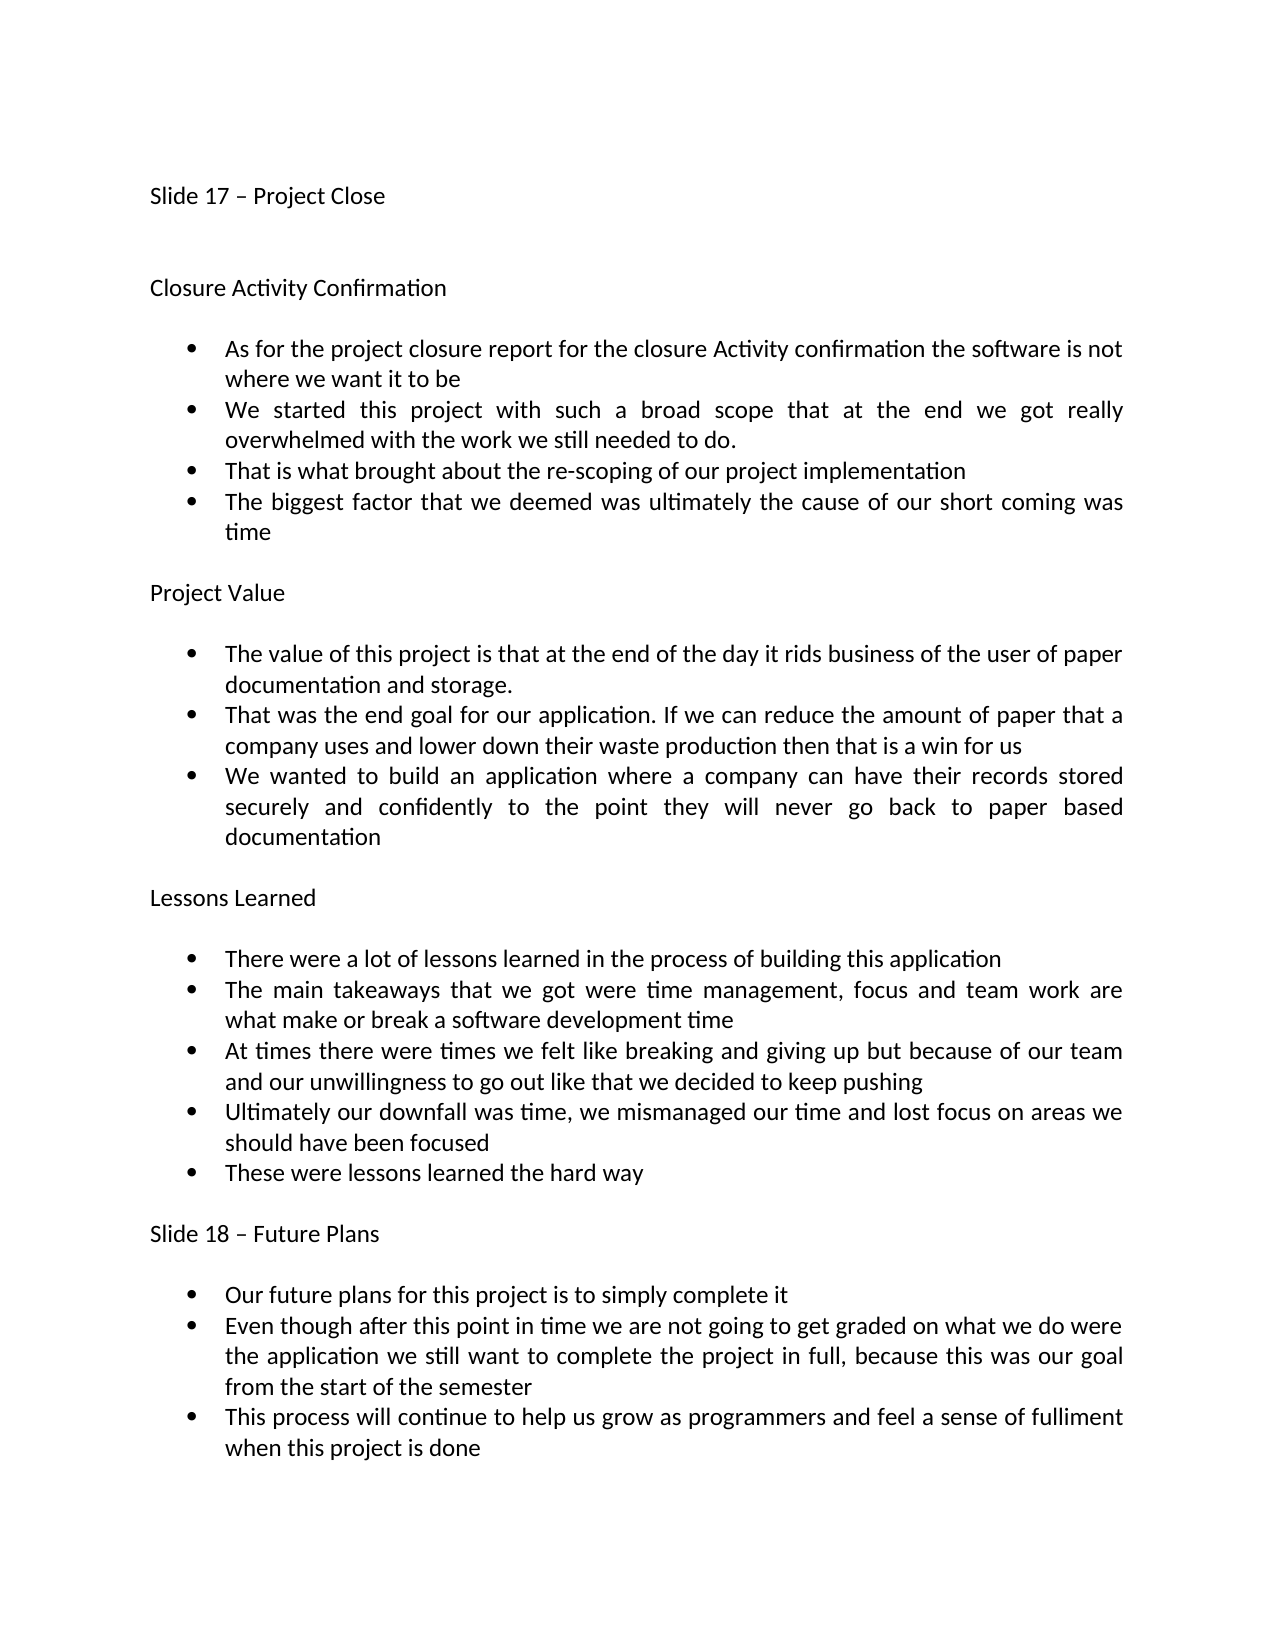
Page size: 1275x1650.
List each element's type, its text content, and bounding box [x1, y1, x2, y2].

text Lessons Learned [150, 882, 1125, 913]
list That is what brought about the re-scoping of our project implementation [187, 455, 1125, 486]
list At times there were times we felt like breaking and giving up but because of our team and our unwillingness to go out like that we decided to keep pushing [187, 1035, 1125, 1096]
text Closure Activity Confirmation [150, 272, 1125, 303]
list We started this project with such a broad scope that at the end we got really overwhelmed with the work we still needed to do. [187, 394, 1125, 455]
list Our future plans for this project is to simply complete it [187, 1279, 1125, 1310]
list Ultimately our downfall was time, we mismanaged our time and lost focus on areas we should have been focused [187, 1096, 1125, 1157]
list The value of this project is that at the end of the day it rids business of the user of paper documentation and storage. [187, 638, 1125, 699]
list The main takeaways that we got were time management, focus and team work are what make or break a software development time [187, 974, 1125, 1035]
list The biggest factor that we deemed was ultimately the cause of our short coming was time [187, 486, 1125, 547]
text Slide 18 – Future Plans [150, 1218, 1125, 1249]
list This process will continue to help us grow as programmers and feel a sense of fulliment when this project is done [187, 1401, 1125, 1462]
list These were lessons learned the hard way [187, 1157, 1125, 1188]
list Even though after this point in time we are not going to get graded on what we do were the application we still want to complete the project in full, because this was our goal from the start of the semester [187, 1310, 1125, 1401]
list As for the project closure report for the closure Activity confirmation the software is not where we want it to be [187, 333, 1125, 394]
text Project Value [150, 577, 1125, 608]
list That was the end goal for our application. If we can reduce the amount of paper that a company uses and lower down their waste production then that is a win for us [187, 699, 1125, 760]
list We wanted to build an application where a company can have their records stored securely and confidently to the point they will never go back to paper based documentation [187, 760, 1125, 852]
list There were a lot of lessons learned in the process of building this application [187, 943, 1125, 974]
text Slide 17 – Project Close [150, 181, 1125, 211]
